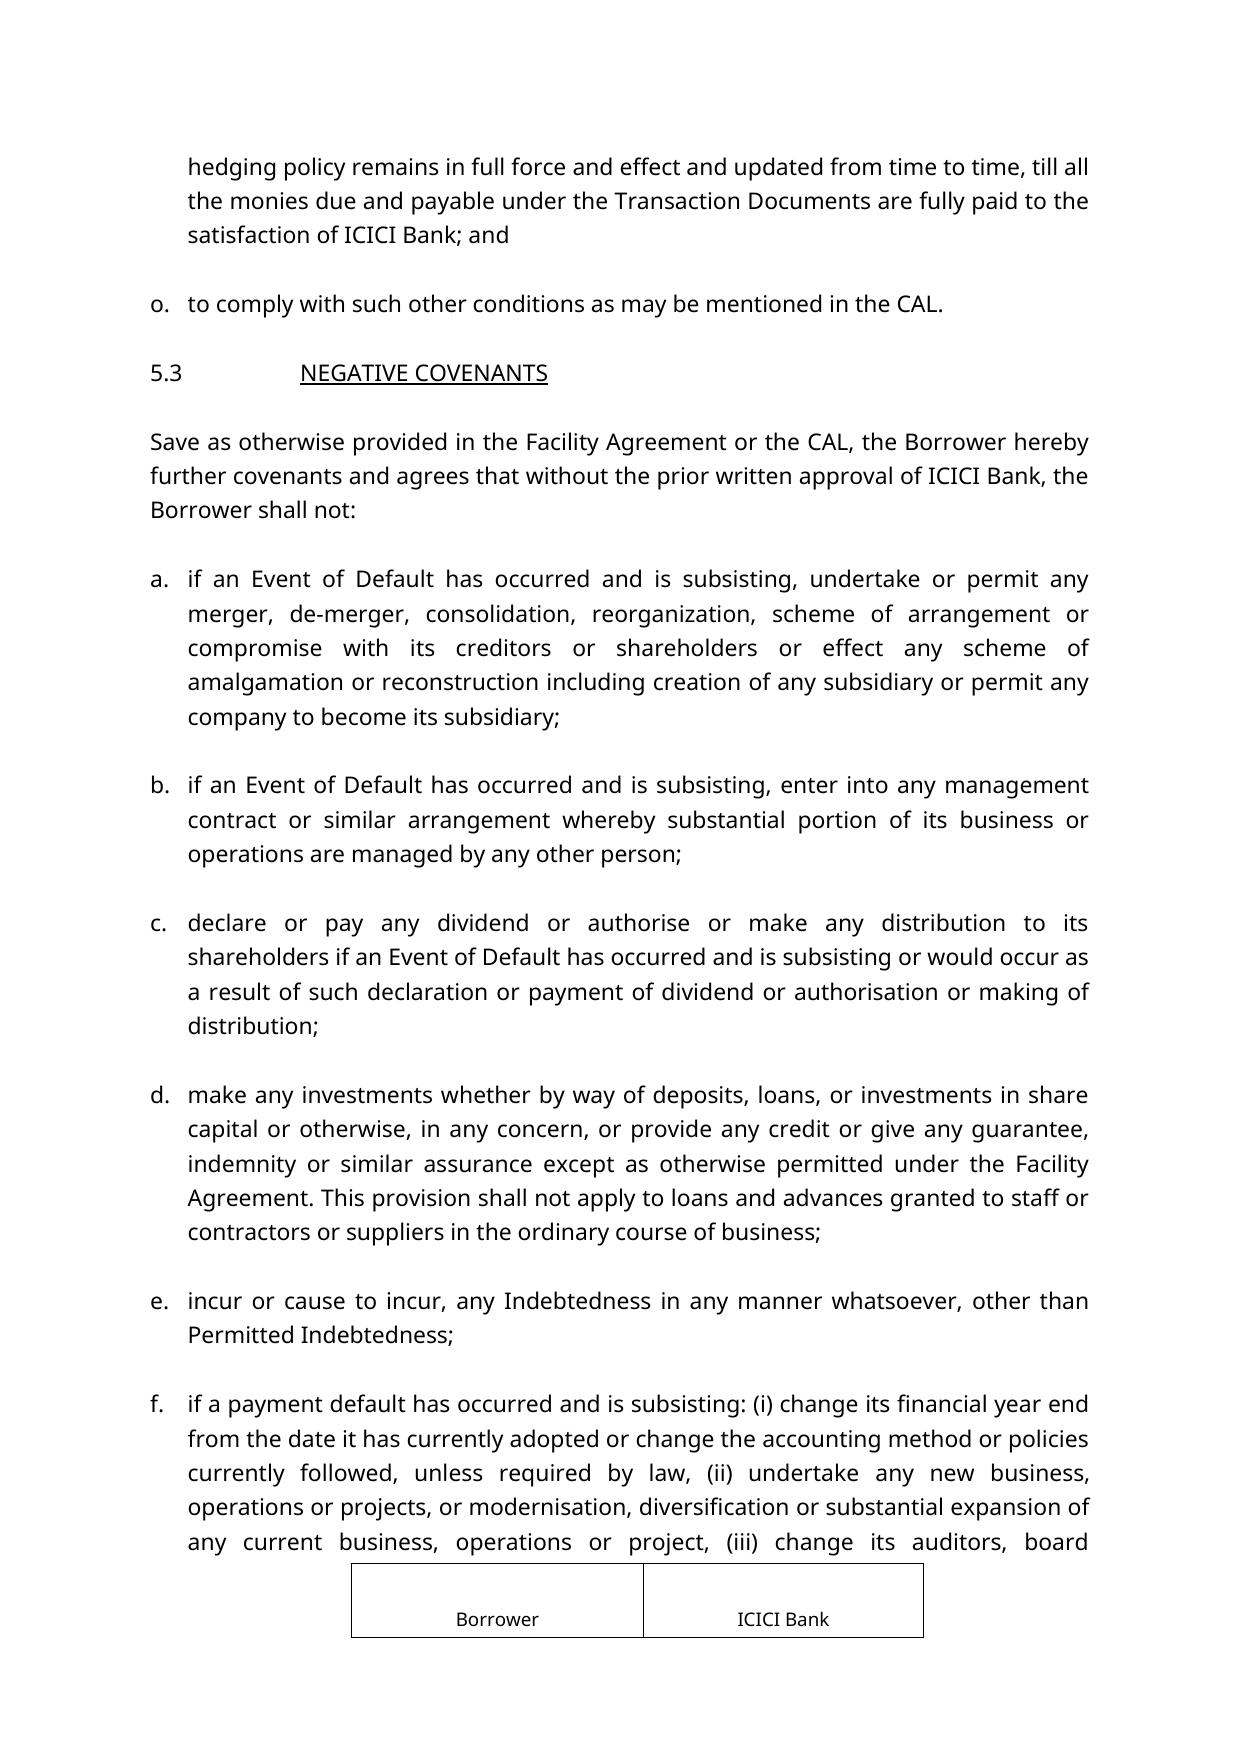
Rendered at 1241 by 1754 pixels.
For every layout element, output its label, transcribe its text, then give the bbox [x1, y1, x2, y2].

list to comply with such other conditions as may be mentioned in the CAL. [150, 288, 1090, 319]
list incur or cause to incur, any Indebtedness in any manner whatsoever, other than Permitted Indebtedness; [150, 1285, 1090, 1351]
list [150, 151, 1090, 251]
list if an Event of Default has occurred and is subsisting, enter into any management contract or similar arrangement whereby substantial portion of its business or operations are managed by any other person; [150, 769, 1090, 869]
text Save as otherwise provided in the Facility Agreement or the CAL, the Borrower hereby further covenants and agrees that without the prior written approval of ICICI Bank, the Borrower shall not: [150, 426, 1090, 526]
list if an Event of Default has occurred and is subsisting, undertake or permit any merger, de-merger, consolidation, reorganization, scheme of arrangement or compromise with its creditors or shareholders or effect any scheme of amalgamation or reconstruction including creation of any subsidiary or permit any company to become its subsidiary; [150, 563, 1090, 732]
list make any investments whether by way of deposits, loans, or investments in share capital or otherwise, in any concern, or provide any credit or give any guarantee, indemnity or similar assurance except as otherwise permitted under the Facility Agreement. This provision shall not apply to loans and advances granted to staff or contractors or suppliers in the ordinary course of business; [150, 1079, 1090, 1248]
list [150, 1388, 1090, 1557]
list declare or pay any dividend or authorise or make any distribution to its shareholders if an Event of Default has occurred and is subsisting or would occur as a result of such declaration or payment of dividend or authorisation or making of distribution; [150, 907, 1090, 1041]
subtitle 5.3 NEGATIVE COVENANTS [150, 357, 1090, 388]
